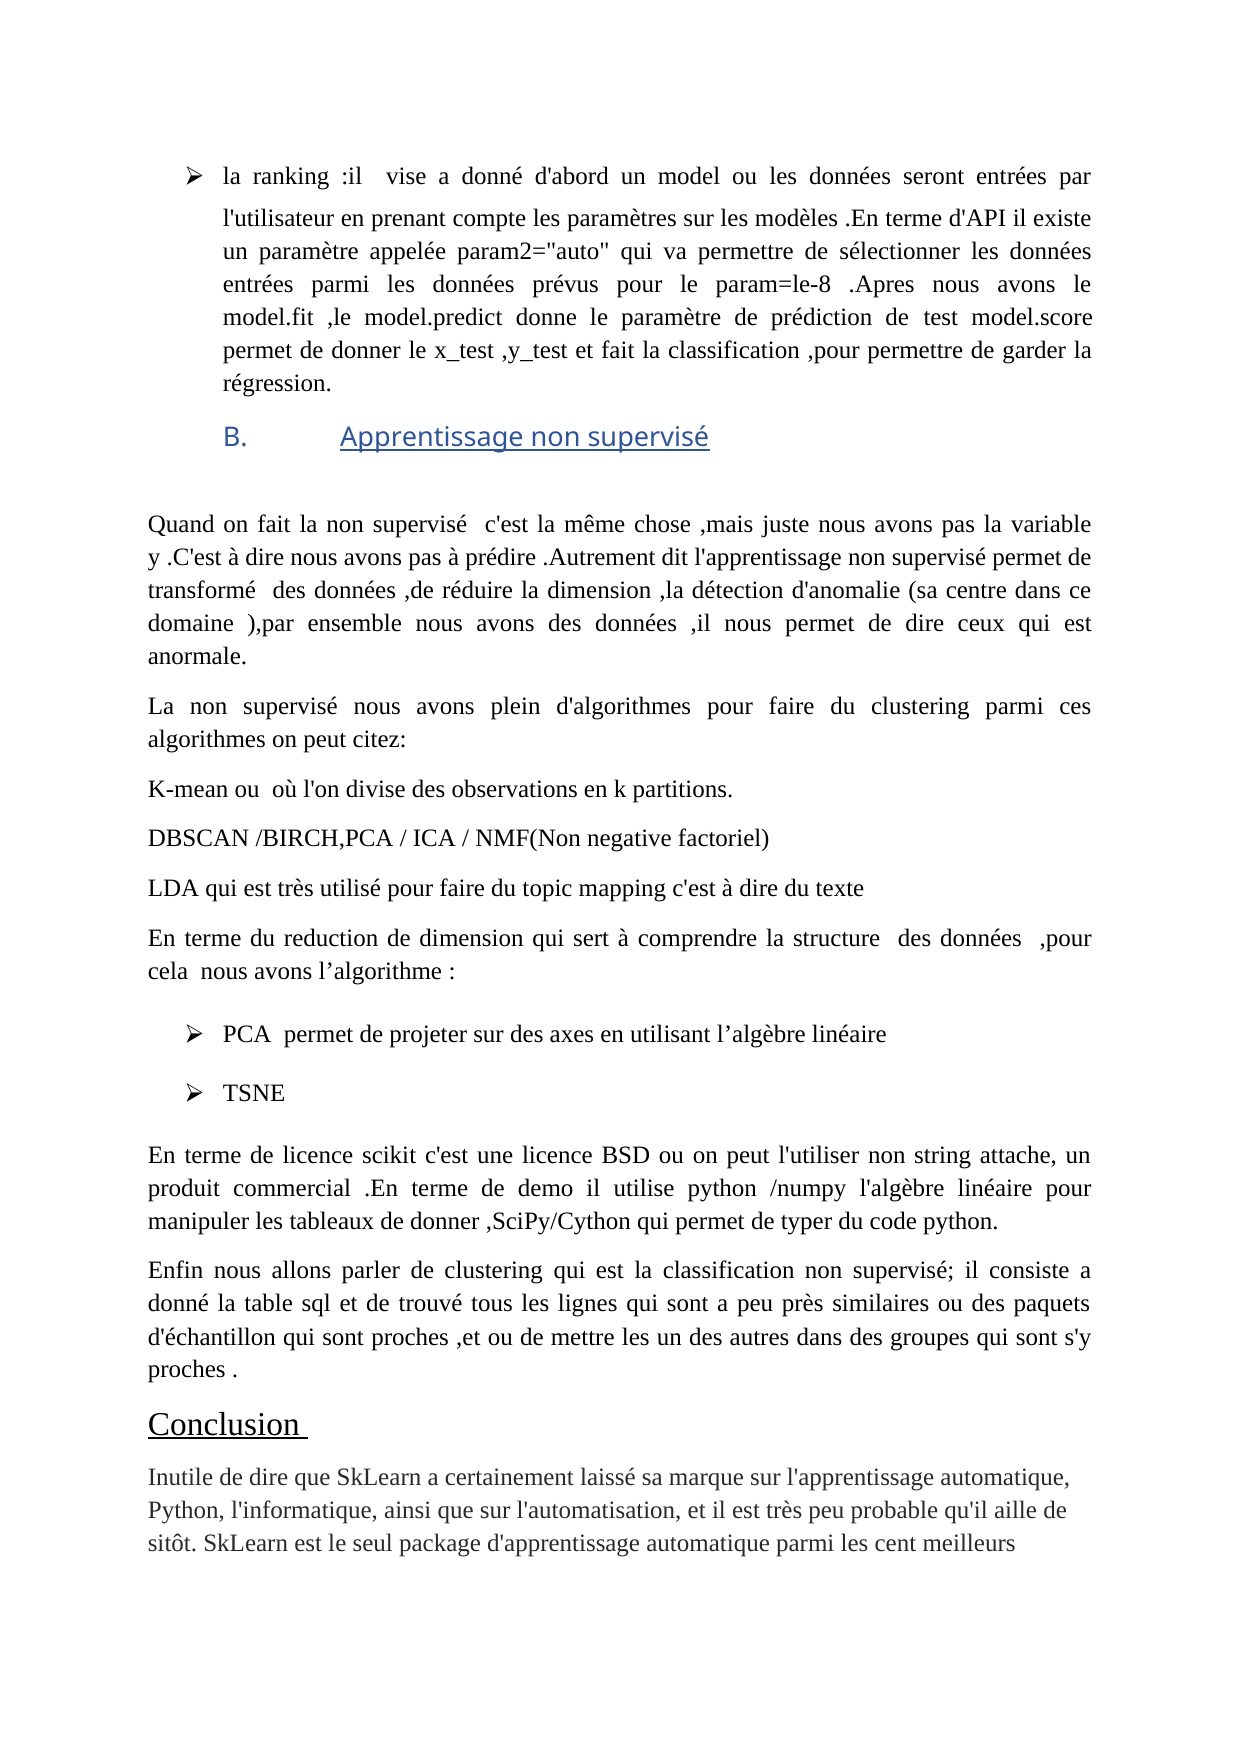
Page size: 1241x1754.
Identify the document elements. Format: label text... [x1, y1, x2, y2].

text K-mean ou où l'on divise des observations en k partitions. [148, 774, 1093, 802]
text Conclusion [148, 1404, 1093, 1443]
text Enfin nous allons parler de clustering qui est la classification non supervisé; il consiste a donné la table sql et de trouvé tous les lignes qui sont a peu près similaires ou des paquets d'échantillon qui sont proches ,et ou de mettre les un des autres dans des groupes qui sont s'y proches . [148, 1256, 1093, 1383]
list la ranking :il vise a donné d'abord un model ou les données seront entrées par l'utilisateur en prenant compte les paramètres sur les modèles .En terme d'API il existe un paramètre appelée param2="auto" qui va permettre de sélectionner les données entrées parmi les données prévus pour le param=le-8 .Apres nous avons le model.fit ,le model.predict donne le paramètre de prédiction de test model.score permet de donner le x_test ,y_test et fait la classification ,pour permettre de garder la régression. [185, 148, 1093, 397]
text DBSCAN /BIRCH,PCA / ICA / NMF(Non negative factoriel) [148, 823, 1093, 852]
list TSNE [185, 1064, 1093, 1116]
text LDA qui est très utilisé pour faire du topic mapping c'est à dire du texte [148, 873, 1093, 902]
list PCA permet de projeter sur des axes en utilisant l’algèbre linéaire [185, 1005, 1093, 1057]
subtitle Apprentissage non supervisé [223, 418, 1093, 455]
text La non supervisé nous avons plein d'algorithmes pour faire du clustering parmi ces algorithmes on peut citez: [148, 691, 1093, 753]
text En terme du reduction de dimension qui sert à comprendre la structure des données ,pour cela nous avons l’algorithme : [148, 923, 1093, 984]
text En terme de licence scikit c'est une licence BSD ou on peut l'utiliser non string attache, un produit commercial .En terme de demo il utilise python /numpy l'algèbre linéaire pour manipuler les tableaux de donner ,SciPy/Cython qui permet de typer du code python. [148, 1140, 1093, 1234]
text Quand on fait la non supervisé c'est la même chose ,mais juste nous avons pas la variable y .C'est à dire nous avons pas à prédire .Autrement dit l'apprentissage non supervisé permet de transformé des données ,de réduire la dimension ,la détection d'anomalie (sa centre dans ce domaine ),par ensemble nous avons des données ,il nous permet de dire ceux qui est anormale. [148, 509, 1093, 670]
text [148, 1462, 1093, 1557]
